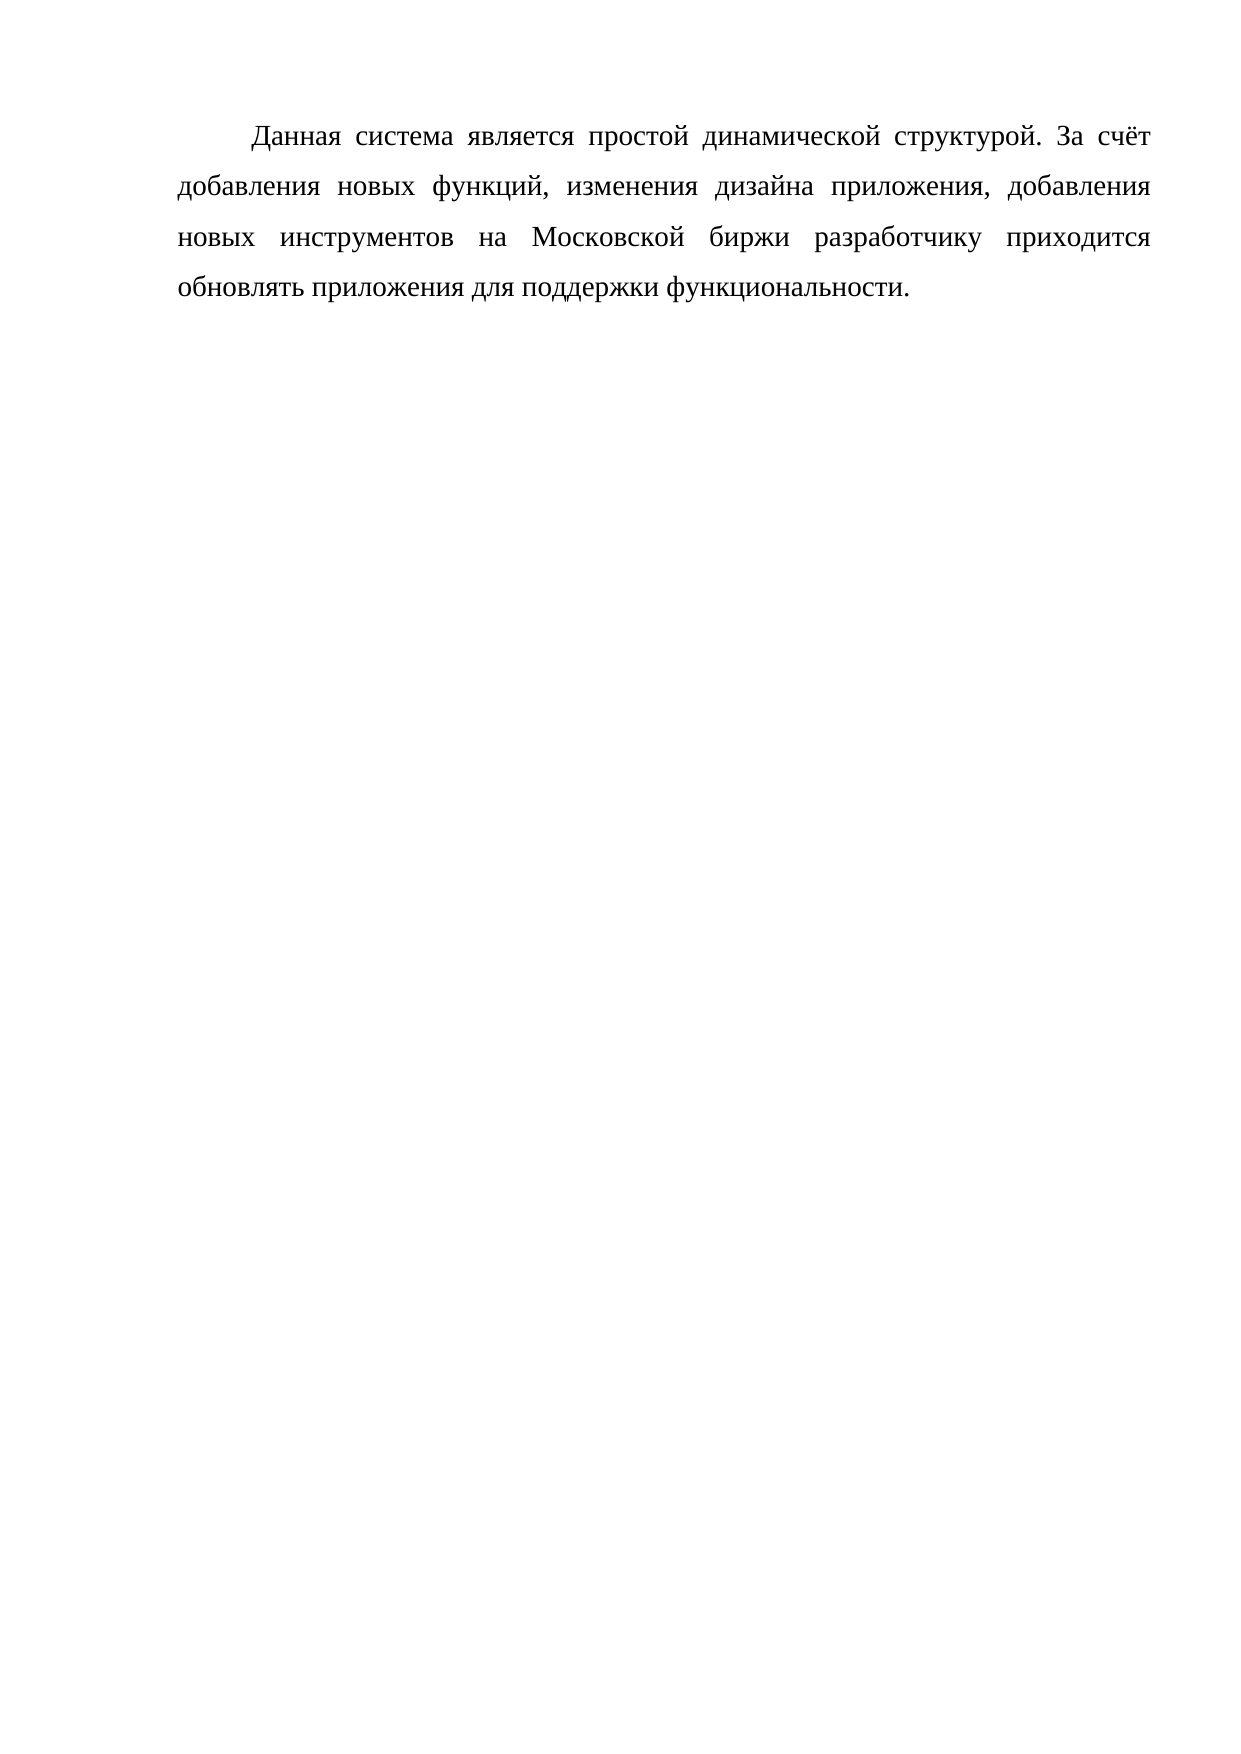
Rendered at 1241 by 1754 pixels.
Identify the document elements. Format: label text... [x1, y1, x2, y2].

list Данная система является простой динамической структурой. За счёт добавления новых функций, изменения дизайна приложения, добавления новых инструментов на Московской биржи разработчику приходится обновлять приложения для поддержки функциональности. [177, 118, 1152, 303]
